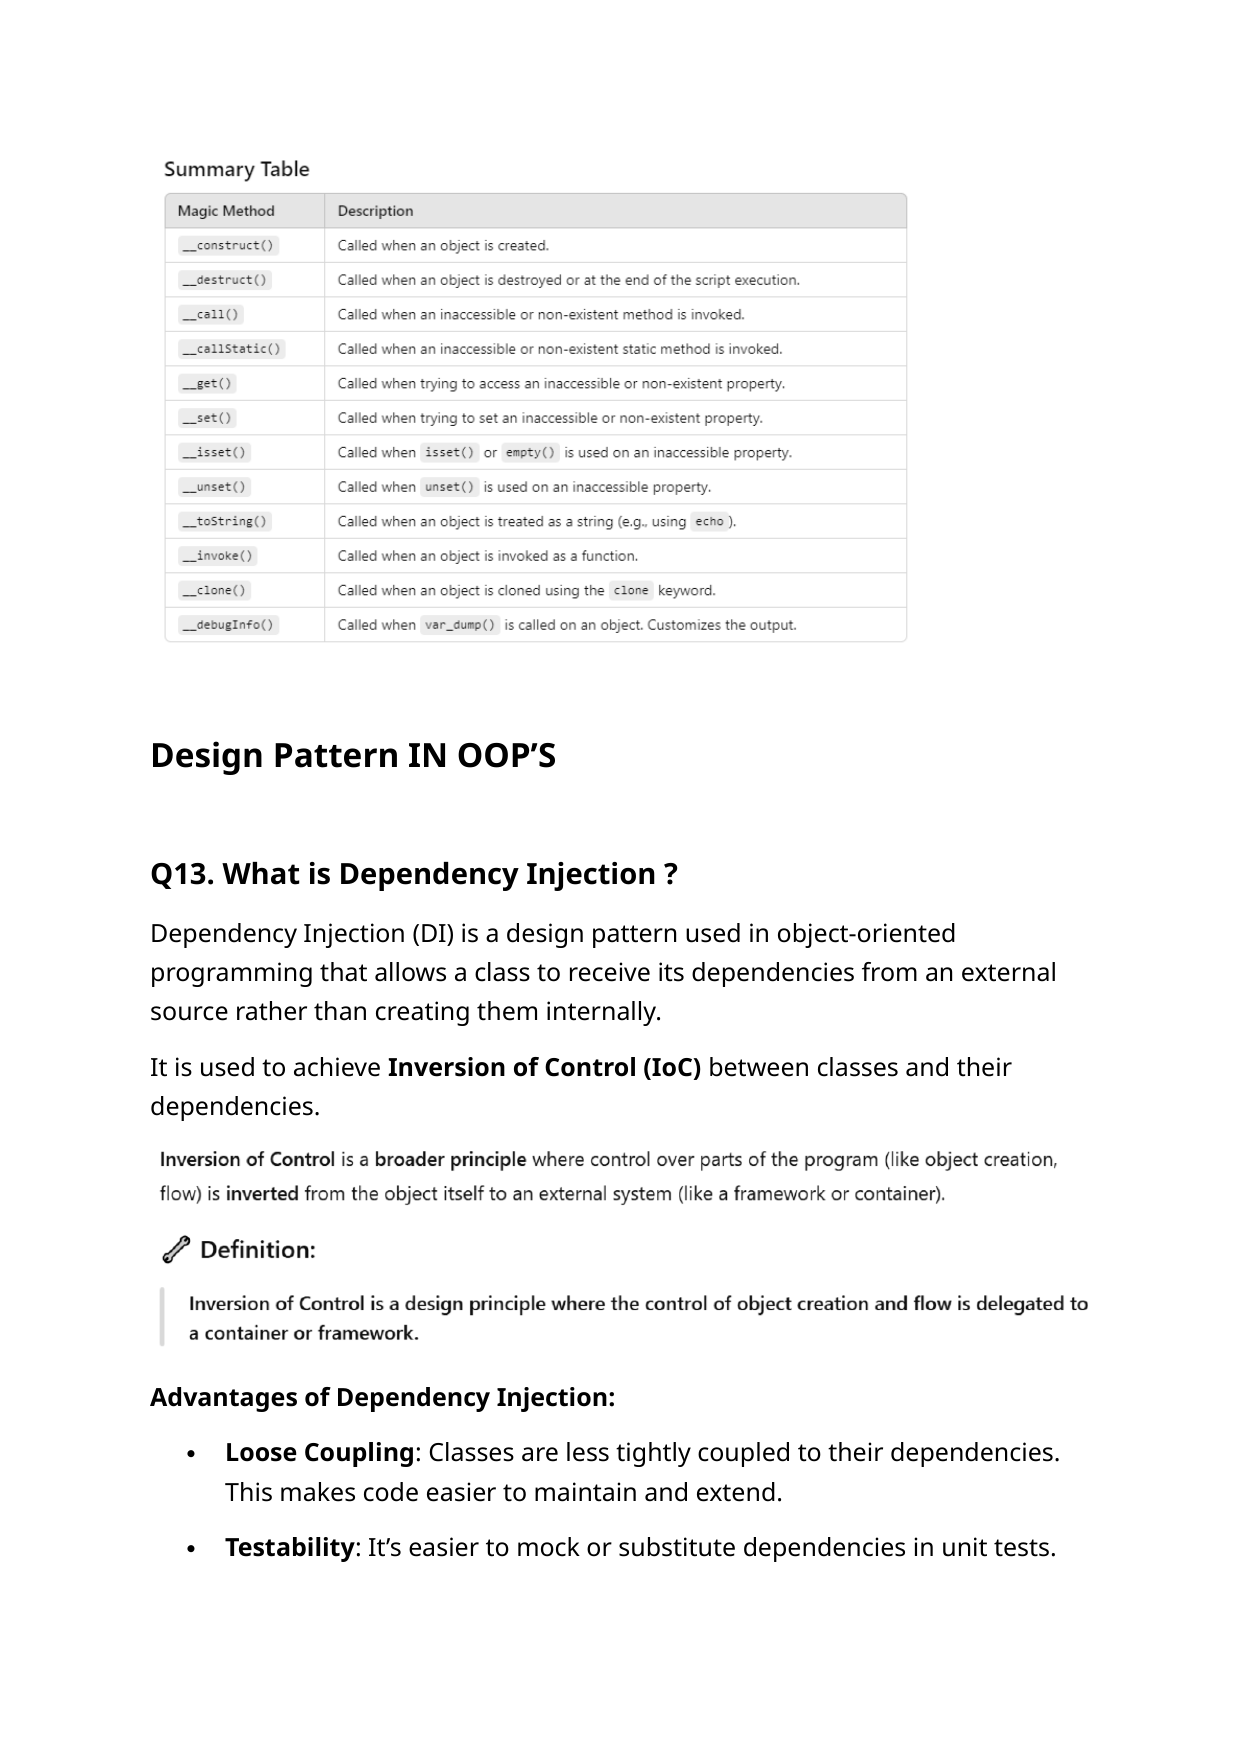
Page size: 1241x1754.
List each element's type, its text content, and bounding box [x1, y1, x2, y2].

text Design Pattern IN OOP’S [150, 732, 1090, 777]
picture [150, 150, 923, 658]
picture [150, 1144, 1091, 1358]
list Testability: It’s easier to mock or substitute dependencies in unit tests. [187, 1530, 1090, 1564]
text Advantages of Dependency Injection: [150, 1379, 1090, 1413]
list Loose Coupling: Classes are less tightly coupled to their dependencies. This makes code easier to maintain and extend. [187, 1435, 1090, 1508]
text It is used to achieve Inversion of Control (IoC) between classes and their dependencies. [150, 1049, 1090, 1123]
text Dependency Injection (DI) is a design pattern used in object-oriented programming that allows a class to receive its dependencies from an external source rather than creating them internally. [150, 915, 1090, 1028]
text Q13. What is Dependency Injection ? [150, 853, 1090, 893]
